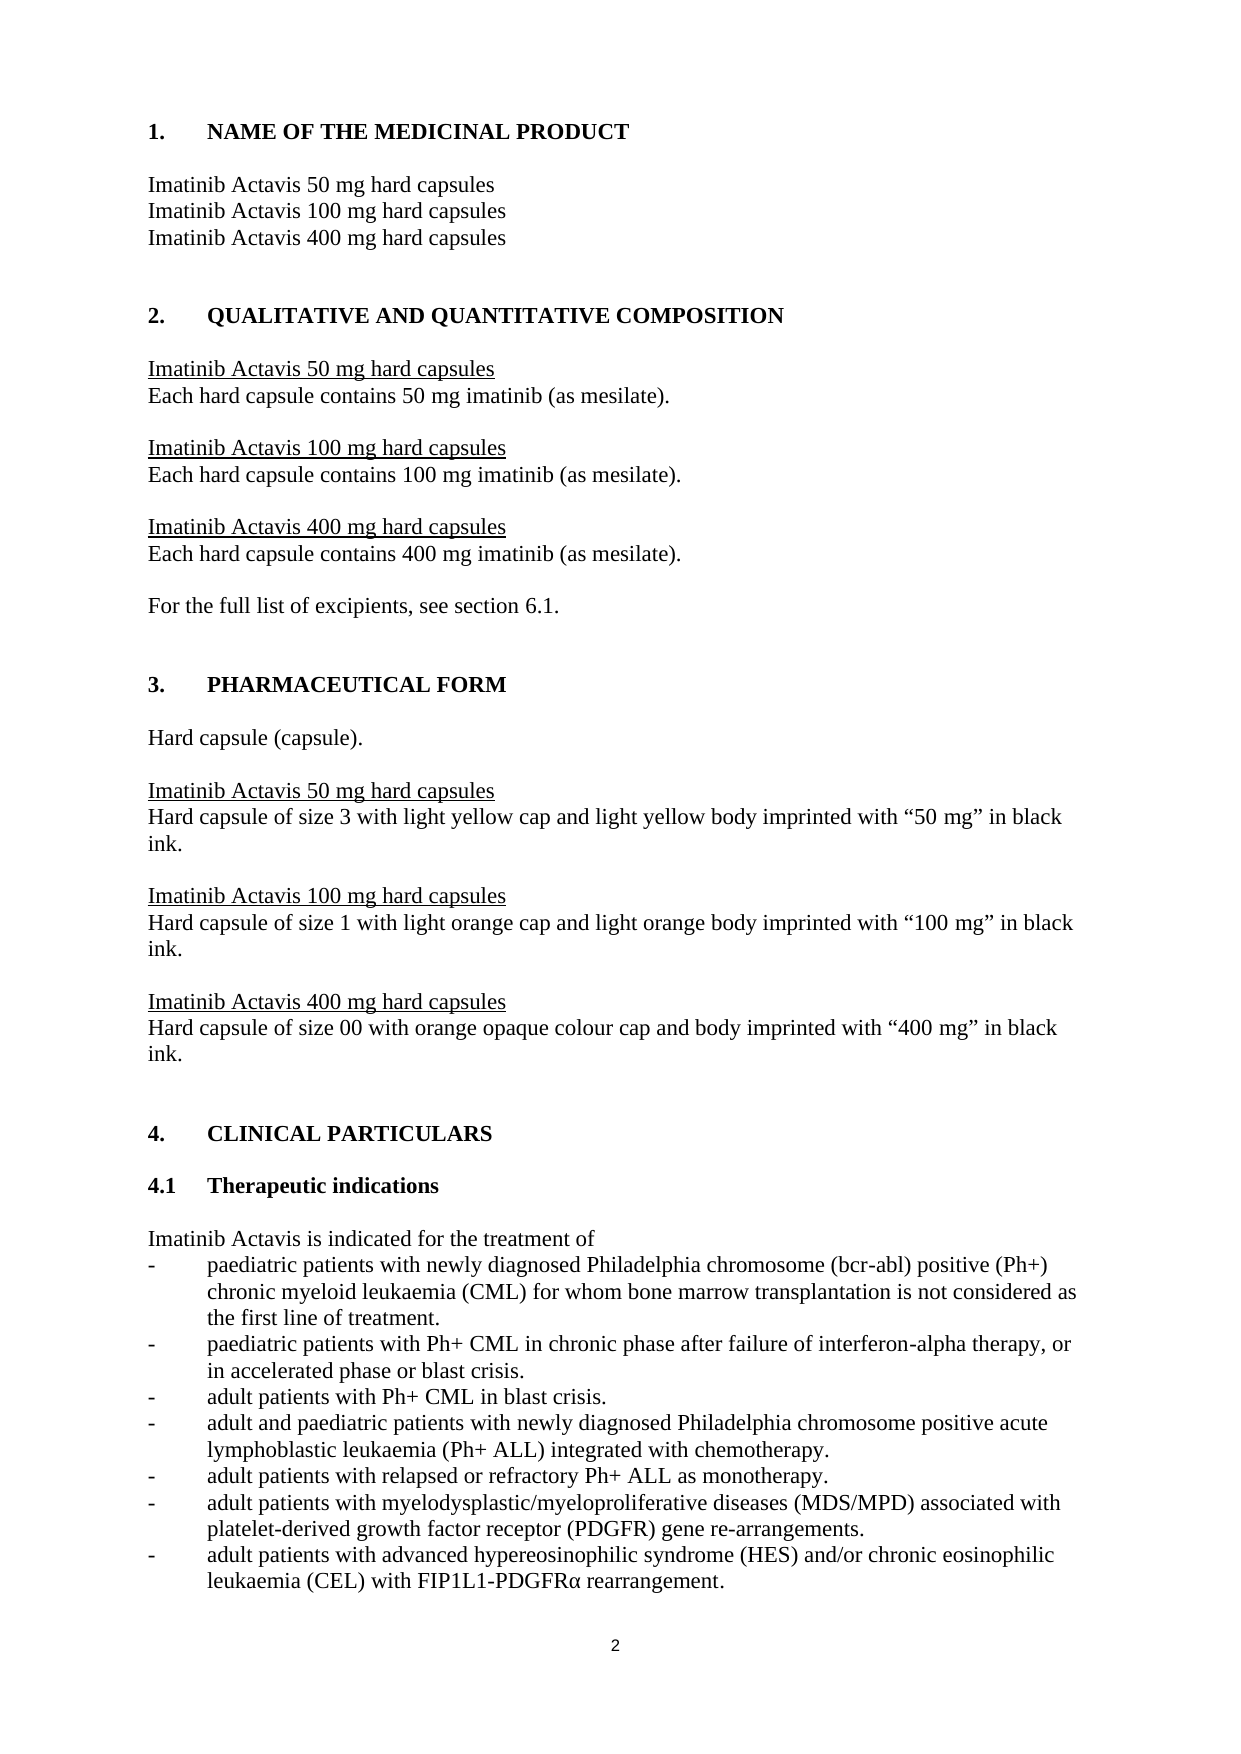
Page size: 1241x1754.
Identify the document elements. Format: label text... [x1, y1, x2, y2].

text Imatinib Actavis 400 mg hard capsules [148, 513, 1092, 540]
text - adult patients with myelodysplastic/myeloproliferative diseases (MDS/MPD) associated with platelet-derived growth factor receptor (PDGFR) gene re-arrangements. [148, 1488, 1092, 1541]
text - adult patients with Ph+ CML in blast crisis. [148, 1383, 1092, 1409]
text Each hard capsule contains 50 mg imatinib (as mesilate). [148, 382, 1092, 408]
text Imatinib Actavis 100 mg hard capsules [148, 882, 1092, 909]
text 3. PHARMACEUTICAL FORM [148, 672, 1092, 698]
text Imatinib Actavis 400 mg hard capsules [148, 988, 1092, 1014]
text - paediatric patients with newly diagnosed Philadelphia chromosome (bcr-abl) positive (Ph+) chronic myeloid leukaemia (CML) for whom bone marrow transplantation is not considered as the first line of treatment. [148, 1251, 1092, 1330]
text 2. QUALITATIVE AND QUANTITATIVE COMPOSITION [148, 303, 1092, 329]
text Imatinib Actavis 50 mg hard capsules [148, 777, 1092, 803]
text Imatinib Actavis is indicated for the treatment of [148, 1225, 1092, 1251]
text Hard capsule (capsule). [148, 724, 1092, 751]
text Imatinib Actavis 50 mg hard capsules [148, 355, 1092, 382]
text Hard capsule of size 00 with orange opaque colour cap and body imprinted with “400 mg” in black ink. [148, 1014, 1092, 1067]
text For the full list of excipients, see section 6.1. [148, 592, 1092, 619]
text Each hard capsule contains 100 mg imatinib (as mesilate). [148, 461, 1092, 487]
text 1. NAME OF THE MEDICINAL PRODUCT [148, 118, 1092, 144]
text Imatinib Actavis 100 mg hard capsules [148, 434, 1092, 461]
text 4. CLINICAL PARTICULARS [148, 1119, 1092, 1146]
text - adult and paediatric patients with newly diagnosed Philadelphia chromosome positive acute lymphoblastic leukaemia (Ph+ ALL) integrated with chemotherapy. [148, 1409, 1092, 1462]
text Imatinib Actavis 100 mg hard capsules [148, 197, 1092, 223]
text - adult patients with relapsed or refractory Ph+ ALL as monotherapy. [148, 1462, 1092, 1488]
text Hard capsule of size 1 with light orange cap and light orange body imprinted with “100 mg” in black ink. [148, 909, 1092, 961]
text - paediatric patients with Ph+ CML in chronic phase after failure of interferon-alpha therapy, or in accelerated phase or blast crisis. [148, 1330, 1092, 1383]
text 4.1 Therapeutic indications [148, 1172, 1092, 1199]
text Each hard capsule contains 400 mg imatinib (as mesilate). [148, 540, 1092, 566]
text Imatinib Actavis 400 mg hard capsules [148, 223, 1092, 250]
text - adult patients with advanced hypereosinophilic syndrome (HES) and/or chronic eosinophilic leukaemia (CEL) with FIP1L1-PDGFRα rearrangement. [148, 1541, 1092, 1594]
text Imatinib Actavis 50 mg hard capsules [148, 171, 1092, 197]
text Hard capsule of size 3 with light yellow cap and light yellow body imprinted with “50 mg” in black ink. [148, 803, 1092, 856]
